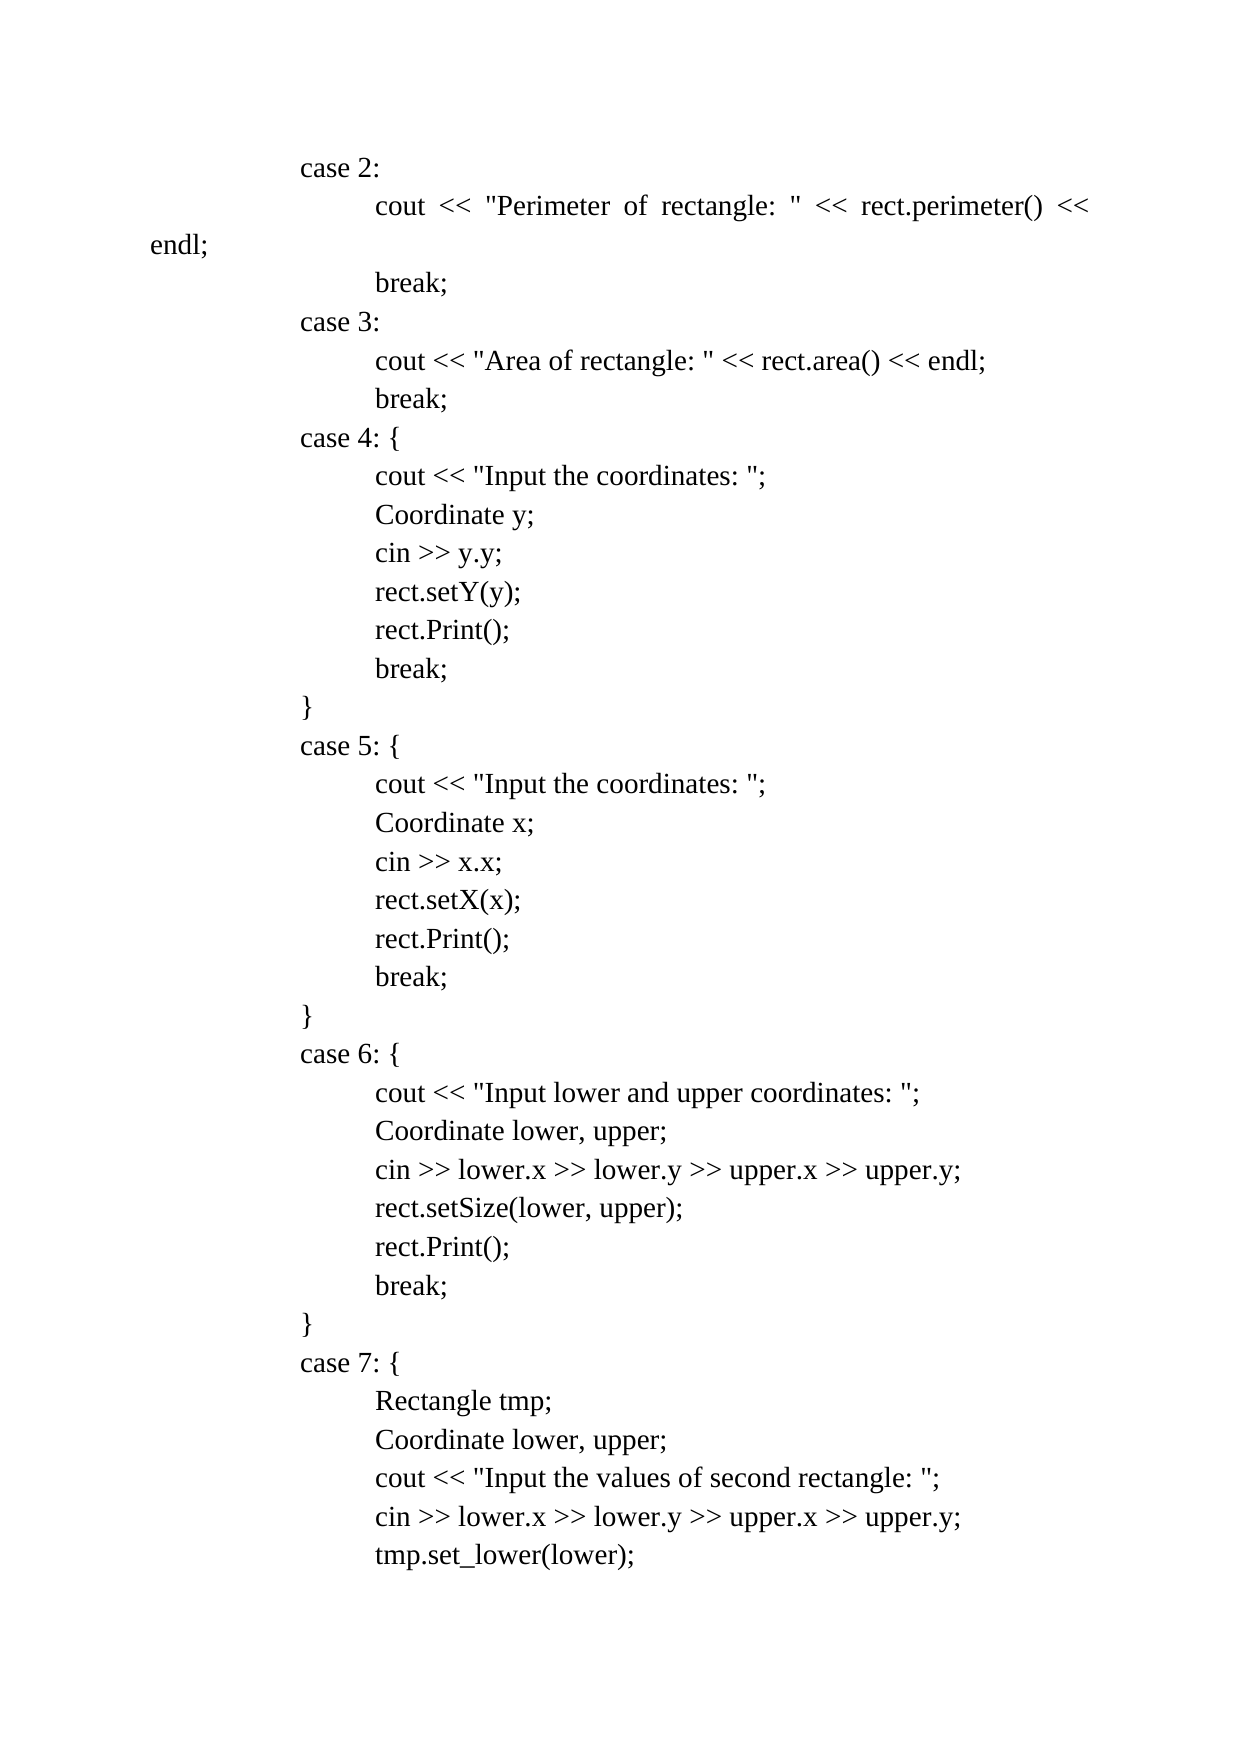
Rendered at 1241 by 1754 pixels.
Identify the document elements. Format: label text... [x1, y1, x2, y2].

text Coordinate lower, upper; [150, 1113, 1090, 1147]
text cout << "Input lower and upper coordinates: "; [150, 1075, 1090, 1108]
text cin >> lower.x >> lower.y >> upper.x >> upper.y; [150, 1499, 1090, 1532]
text break; [150, 1268, 1090, 1301]
text rect.setX(x); [150, 882, 1090, 916]
text cout << "Area of rectangle: " << rect.area() << endl; [150, 343, 1090, 376]
text } [150, 1306, 1090, 1340]
text rect.setSize(lower, upper); [150, 1191, 1090, 1224]
text break; [150, 959, 1090, 993]
text rect.Print(); [150, 612, 1090, 646]
text tmp.set_lower(lower); [150, 1537, 1090, 1571]
text case 7: { [150, 1345, 1090, 1378]
text case 6: { [150, 1036, 1090, 1070]
text Coordinate lower, upper; [150, 1422, 1090, 1455]
text cin >> x.x; [150, 844, 1090, 877]
text cout << "Input the values of second rectangle: "; [150, 1460, 1090, 1494]
text rect.Print(); [150, 1229, 1090, 1263]
text case 2: [150, 150, 1090, 183]
text case 4: { [150, 420, 1090, 453]
text cin >> lower.x >> lower.y >> upper.x >> upper.y; [150, 1152, 1090, 1186]
text Rectangle tmp; [150, 1383, 1090, 1417]
text cout << "Perimeter of rectangle: " << rect.perimeter() << endl; [150, 188, 1090, 261]
text } [150, 689, 1090, 723]
text Coordinate x; [150, 805, 1090, 839]
text rect.Print(); [150, 921, 1090, 954]
text break; [150, 651, 1090, 684]
text } [150, 998, 1090, 1031]
text cout << "Input the coordinates: "; [150, 458, 1090, 492]
text case 5: { [150, 728, 1090, 762]
text break; [150, 266, 1090, 299]
text cin >> y.y; [150, 535, 1090, 569]
text cout << "Input the coordinates: "; [150, 767, 1090, 800]
text rect.setY(y); [150, 574, 1090, 607]
text break; [150, 381, 1090, 415]
text Coordinate y; [150, 497, 1090, 530]
text case 3: [150, 304, 1090, 338]
